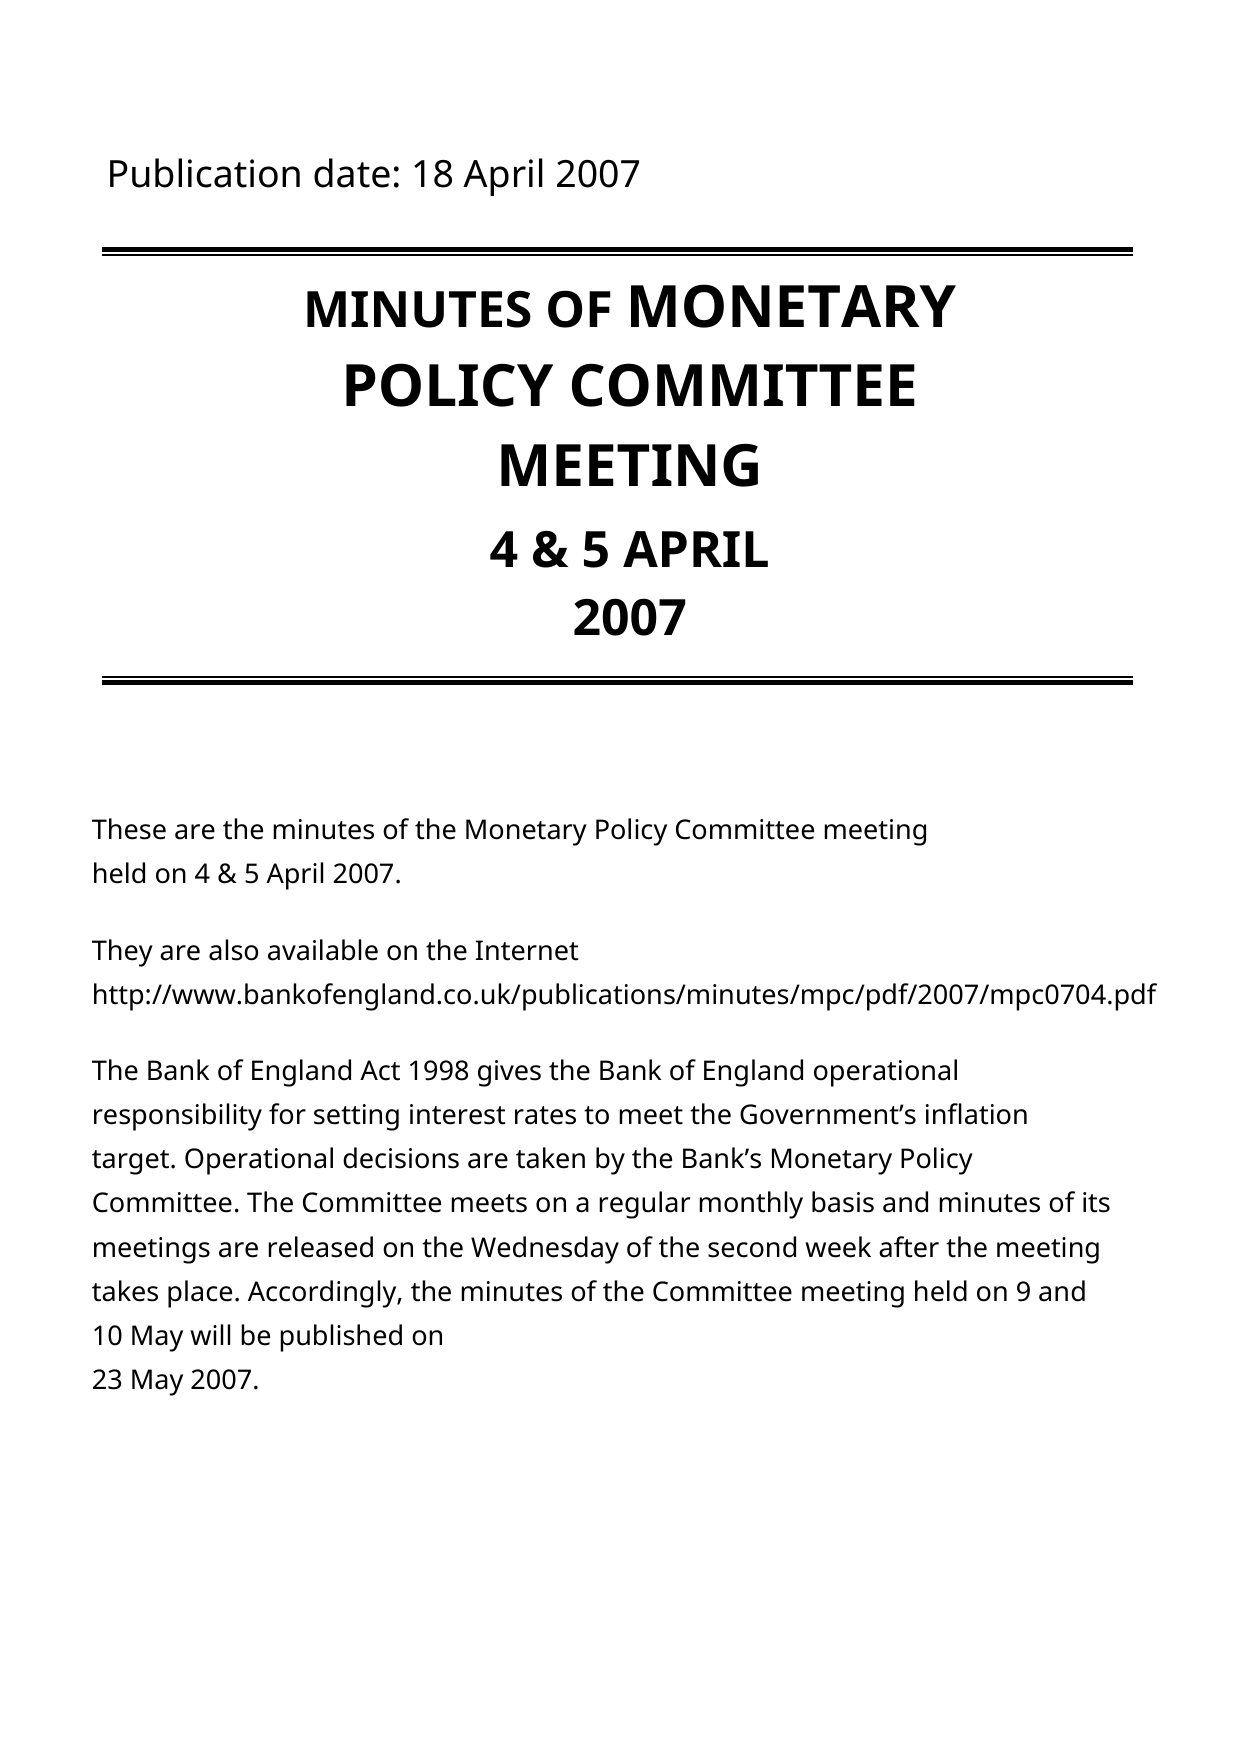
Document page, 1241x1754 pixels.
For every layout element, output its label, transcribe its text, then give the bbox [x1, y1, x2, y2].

text The Bank of England Act 1998 gives the Bank of England operational responsibility for setting interest rates to meet the Government’s inflation target. Operational decisions are taken by the Bank’s Monetary Policy Committee. The Committee meets on a regular monthly basis and minutes of its meetings are released on the Wednesday of the second week after the meeting takes place. Accordingly, the minutes of the Committee meeting held on 9 and 10 May will be published on [92, 1051, 1120, 1353]
text 4 & 5 APRIL 2007 [428, 514, 830, 650]
text 23 May 2007. [92, 1361, 1167, 1397]
text MINUTES OF MONETARY POLICY COMMITTEE MEETING [288, 253, 971, 503]
text Publication date: 18 April 2007 [106, 148, 1167, 199]
text These are the minutes of the Monetary Policy Committee meeting held on 4 & 5 April 2007. [92, 811, 978, 892]
text They are also available on the Internet http://www.bankofengland.co.uk/publications/minutes/mpc/pdf/2007/mpc0704.pdf [92, 931, 1157, 1012]
